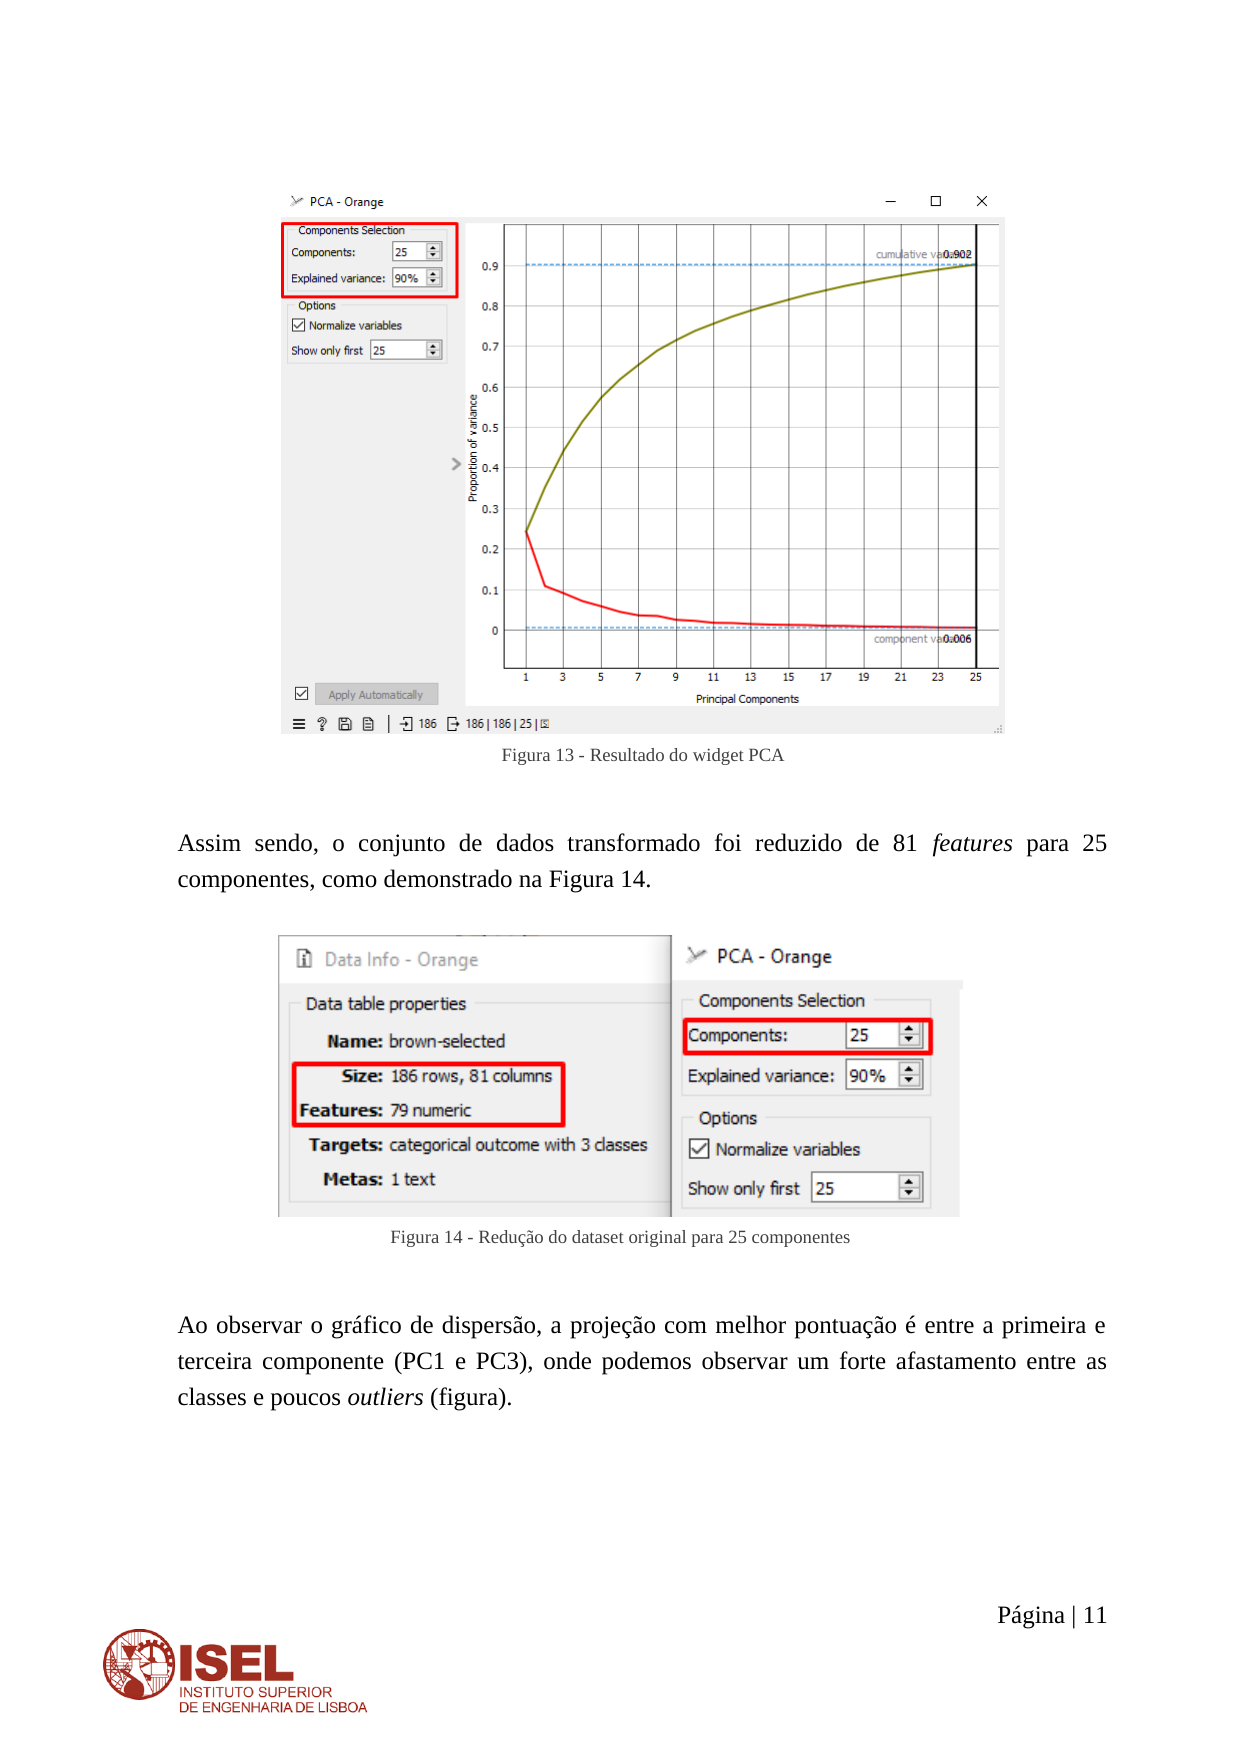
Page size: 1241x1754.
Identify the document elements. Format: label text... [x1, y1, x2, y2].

picture [281, 187, 1005, 734]
picture [278, 935, 963, 1217]
text Assim sendo, o conjunto de dados transformado foi reduzido de 81 features para 25 componentes, como demonstrado na Figura 14. [177, 828, 1107, 893]
text Ao observar o gráfico de dispersão, a projeção com melhor pontuação é entre a primeira e terceira componente (PC1 e PC3), onde podemos observar um forte afastamento entre as classes e poucos outliers (figura). [177, 1310, 1107, 1411]
picture [102, 1629, 368, 1713]
